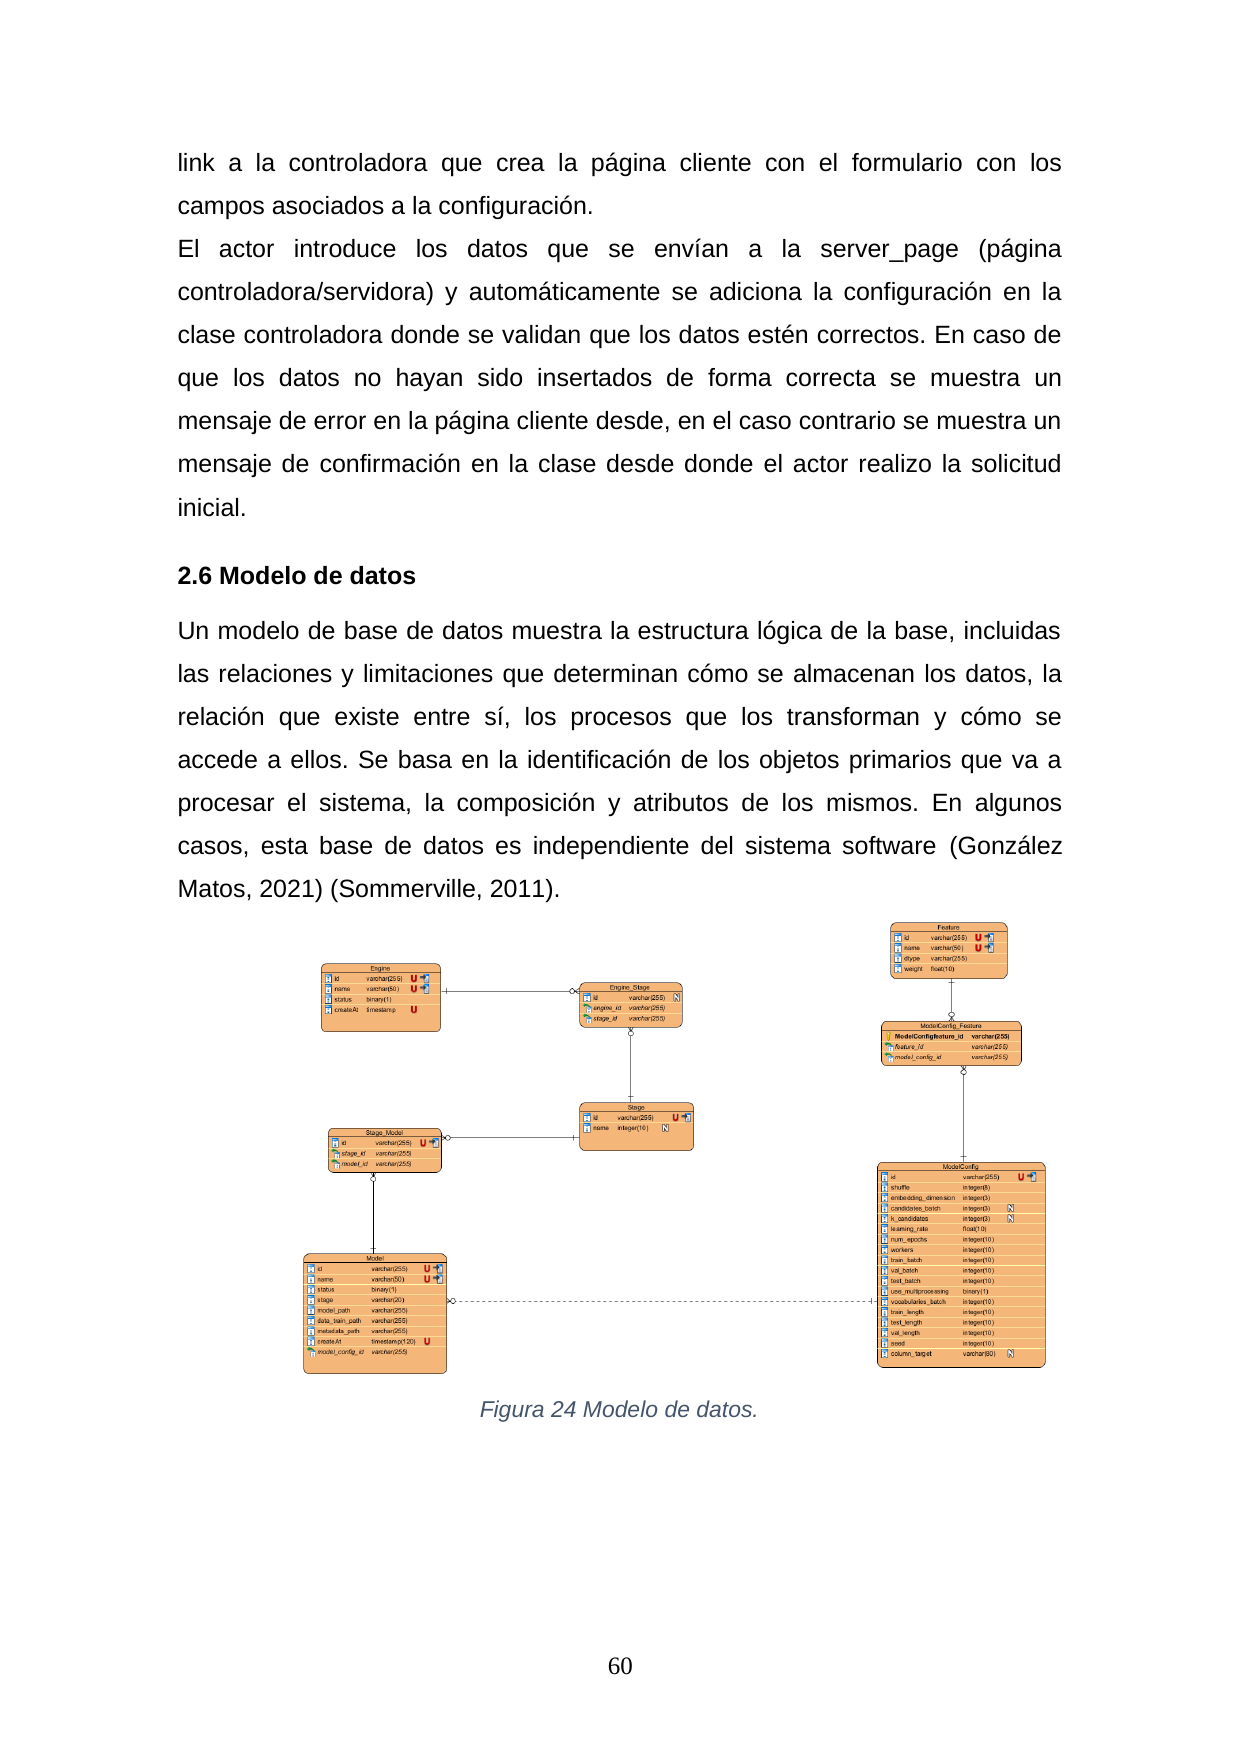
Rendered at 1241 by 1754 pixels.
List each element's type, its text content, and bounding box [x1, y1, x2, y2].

picture [252, 917, 1090, 1382]
subtitle 2.6 Modelo de datos [177, 561, 1063, 589]
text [177, 148, 1063, 219]
text El actor introduce los datos que se envían a la server_page (página controladora/servidora) y automáticamente se adiciona la configuración en la clase controladora donde se validan que los datos estén correctos. En caso de que los datos no hayan sido insertados de forma correcta se muestra un mensaje de error en la página cliente desde, en el caso contrario se muestra un mensaje de confirmación en la clase desde donde el actor realizo la solicitud inicial. [177, 234, 1063, 521]
text Figura 24 Modelo de datos. [177, 1396, 1063, 1422]
text Un modelo de base de datos muestra la estructura lógica de la base, incluidas las relaciones y limitaciones que determinan cómo se almacenan los datos, la relación que existe entre sí, los procesos que los transforman y cómo se accede a ellos. Se basa en la identificación de los objetos primarios que va a procesar el sistema, la composición y atributos de los mismos. En algunos casos, esta base de datos es independiente del sistema software (González Matos, 2021) (Sommerville, 2011). [177, 616, 1063, 903]
